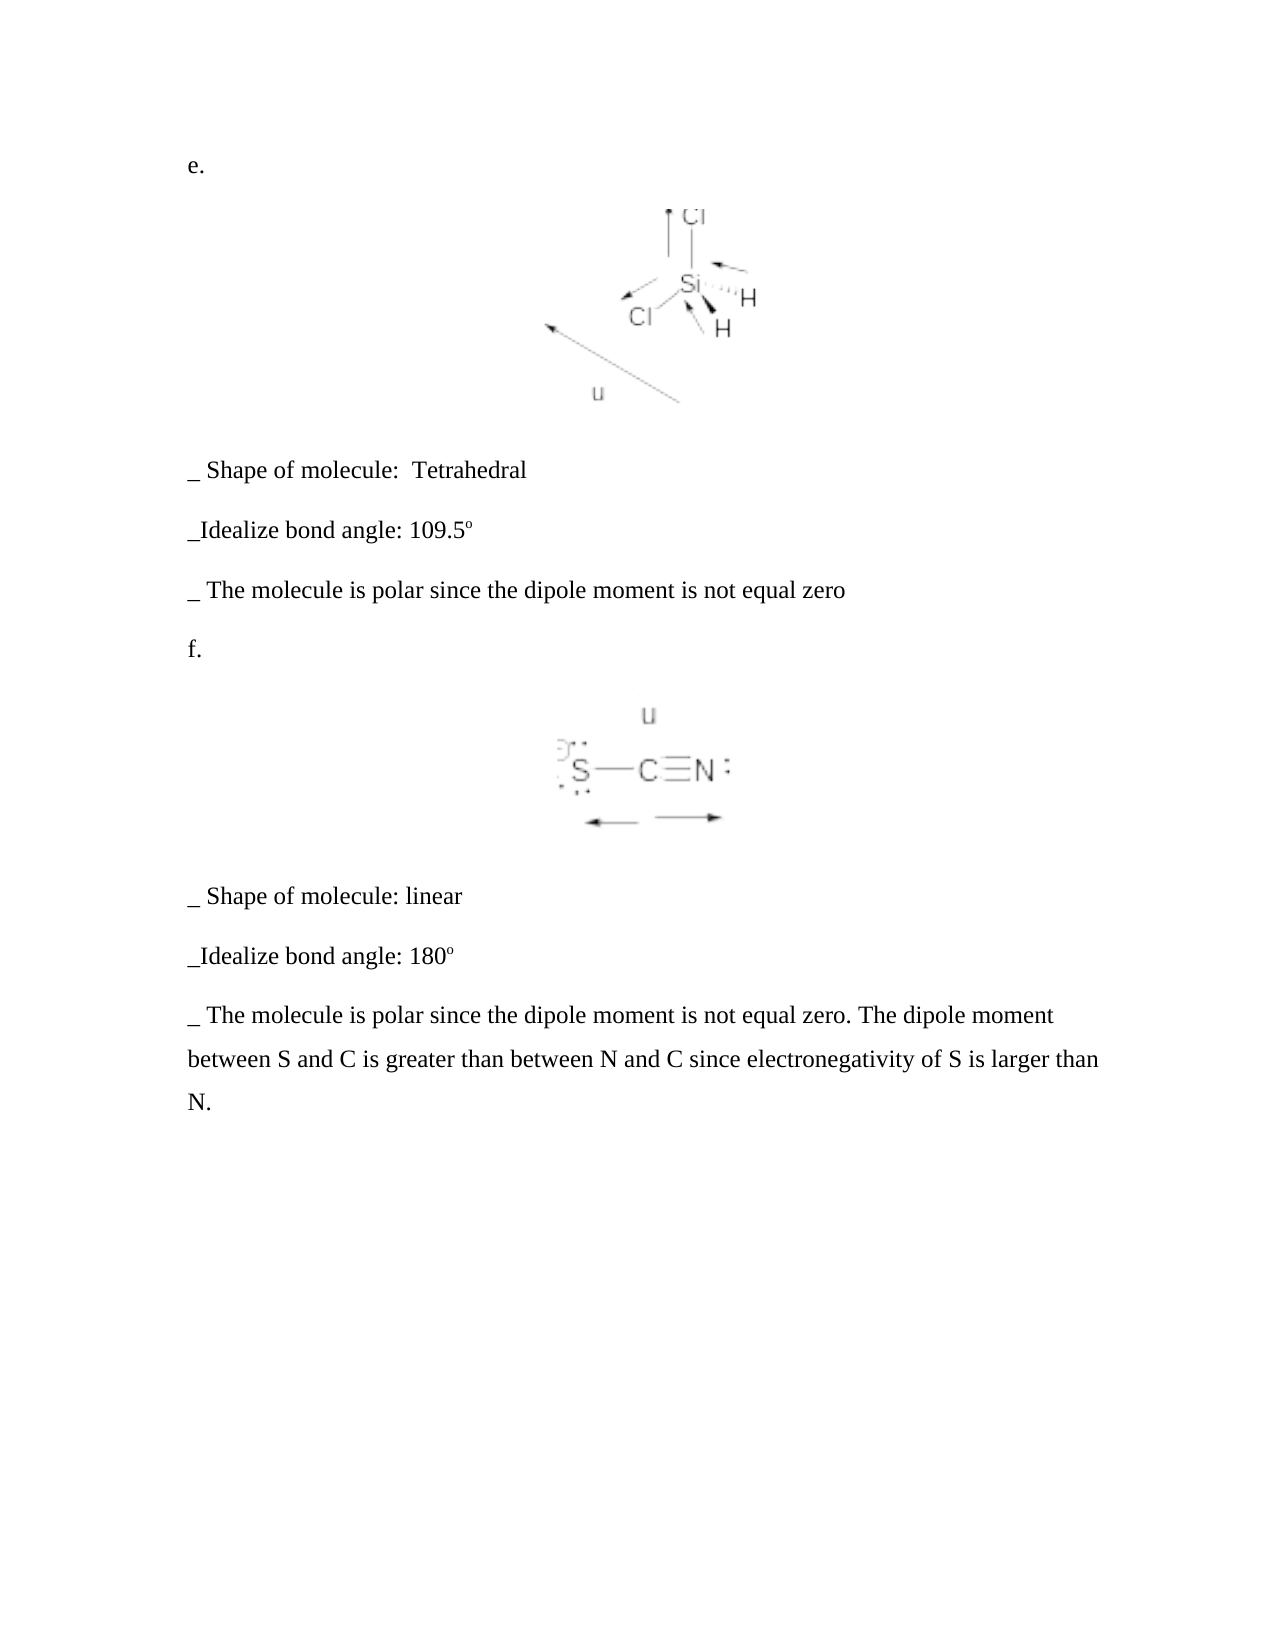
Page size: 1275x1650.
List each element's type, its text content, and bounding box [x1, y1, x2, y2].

text _Idealize bond angle: 180o [187, 941, 1125, 969]
text _ Shape of molecule: Tetrahedral [187, 455, 1125, 484]
text _ The molecule is polar since the dipole moment is not equal zero [187, 575, 1125, 603]
text _ The molecule is polar since the dipole moment is not equal zero. The dipole moment between S and C is greater than between N and C since electronegativity of S is larger than N. [187, 1001, 1125, 1116]
text _Idealize bond angle: 109.5o [187, 515, 1125, 544]
text _ Shape of molecule: linear [187, 881, 1125, 910]
